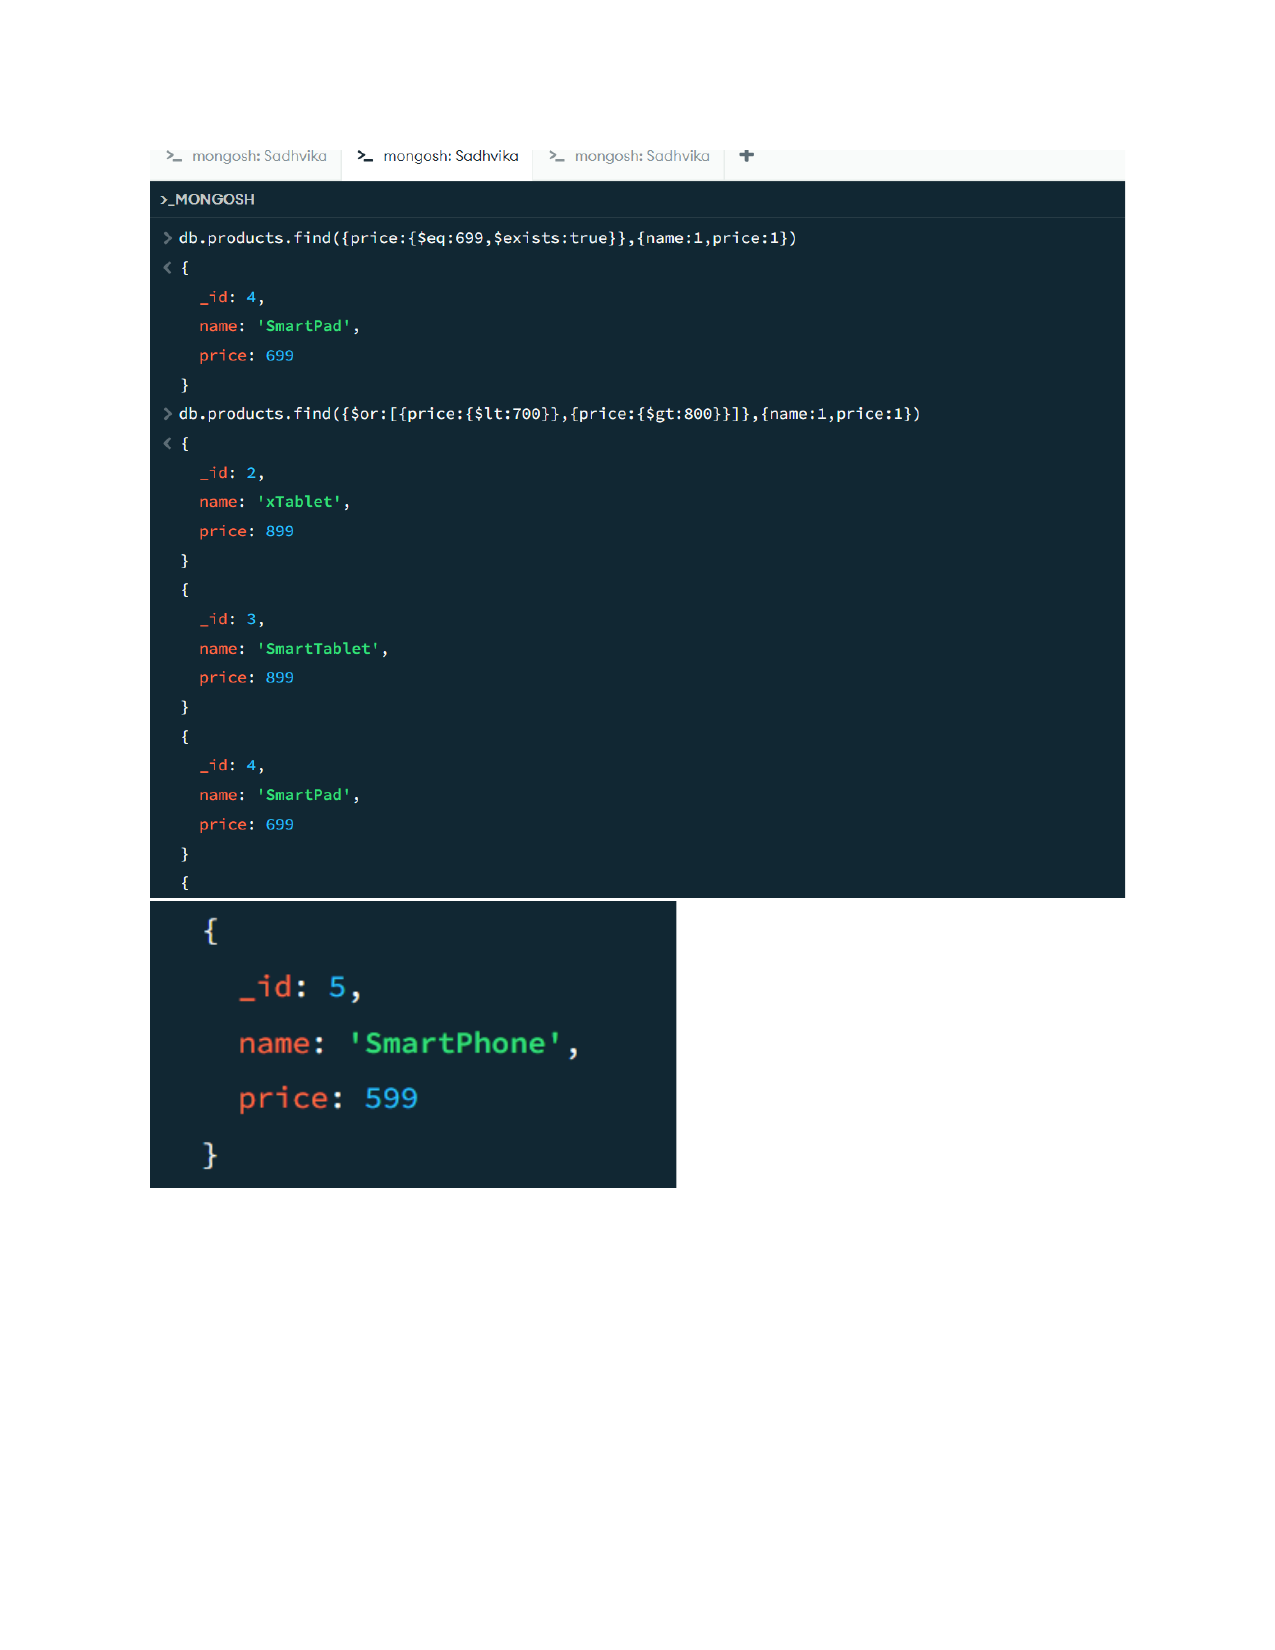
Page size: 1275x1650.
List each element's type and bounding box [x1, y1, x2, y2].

picture [150, 901, 677, 1188]
picture [150, 150, 1125, 898]
